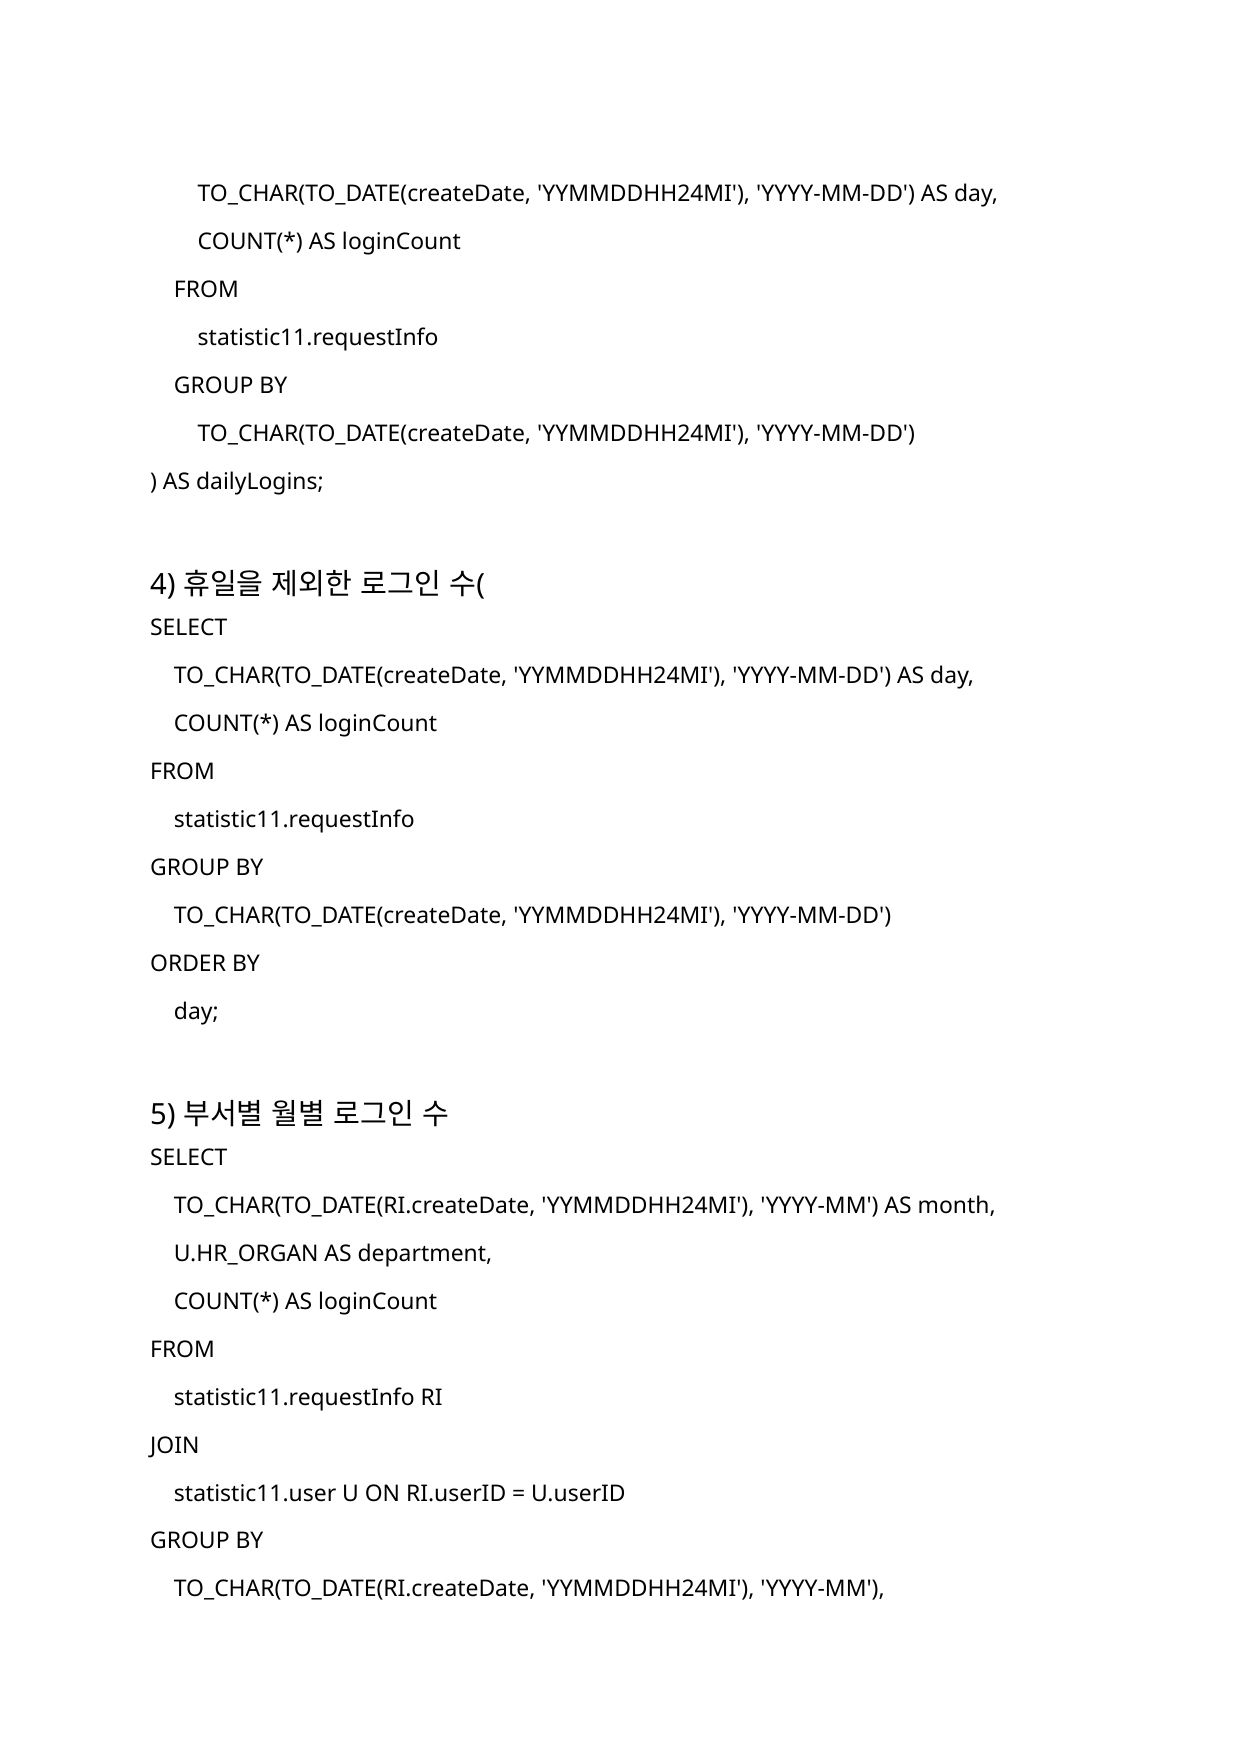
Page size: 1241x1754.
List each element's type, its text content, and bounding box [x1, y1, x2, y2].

text TO_CHAR(TO_DATE(createDate, 'YYMMDDHH24MI'), 'YYYY-MM-DD') AS day, [150, 177, 1090, 208]
text GROUP BY [150, 1524, 1090, 1556]
text ) AS dailyLogins; [150, 465, 1090, 496]
text GROUP BY [150, 851, 1090, 882]
text JOIN [150, 1429, 1090, 1460]
text TO_CHAR(TO_DATE(createDate, 'YYMMDDHH24MI'), 'YYYY-MM-DD') [150, 899, 1090, 930]
text COUNT(*) AS loginCount [150, 1285, 1090, 1316]
text TO_CHAR(TO_DATE(RI.createDate, 'YYMMDDHH24MI'), 'YYYY-MM') AS month, [150, 1189, 1090, 1220]
text COUNT(*) AS loginCount [150, 707, 1090, 738]
text GROUP BY [150, 369, 1090, 400]
text FROM [150, 1333, 1090, 1364]
text U.HR_ORGAN AS department, [150, 1237, 1090, 1268]
text SELECT [150, 1141, 1090, 1172]
text FROM [150, 755, 1090, 786]
text statistic11.requestInfo RI [150, 1381, 1090, 1412]
text FROM [150, 273, 1090, 304]
text day; [150, 994, 1090, 1026]
text ORDER BY [150, 947, 1090, 978]
text TO_CHAR(TO_DATE(RI.createDate, 'YYMMDDHH24MI'), 'YYYY-MM'), [150, 1572, 1090, 1604]
subtitle 5) 부서별 월별 로그인 수 [150, 1090, 1090, 1133]
subtitle 4) 휴일을 제외한 로그인 수( [150, 561, 1090, 603]
text statistic11.user U ON RI.userID = U.userID [150, 1477, 1090, 1508]
text statistic11.requestInfo [150, 803, 1090, 834]
text TO_CHAR(TO_DATE(createDate, 'YYMMDDHH24MI'), 'YYYY-MM-DD') AS day, [150, 659, 1090, 690]
text statistic11.requestInfo [150, 321, 1090, 352]
text TO_CHAR(TO_DATE(createDate, 'YYMMDDHH24MI'), 'YYYY-MM-DD') [150, 417, 1090, 448]
text SELECT [150, 611, 1090, 642]
text COUNT(*) AS loginCount [150, 225, 1090, 256]
